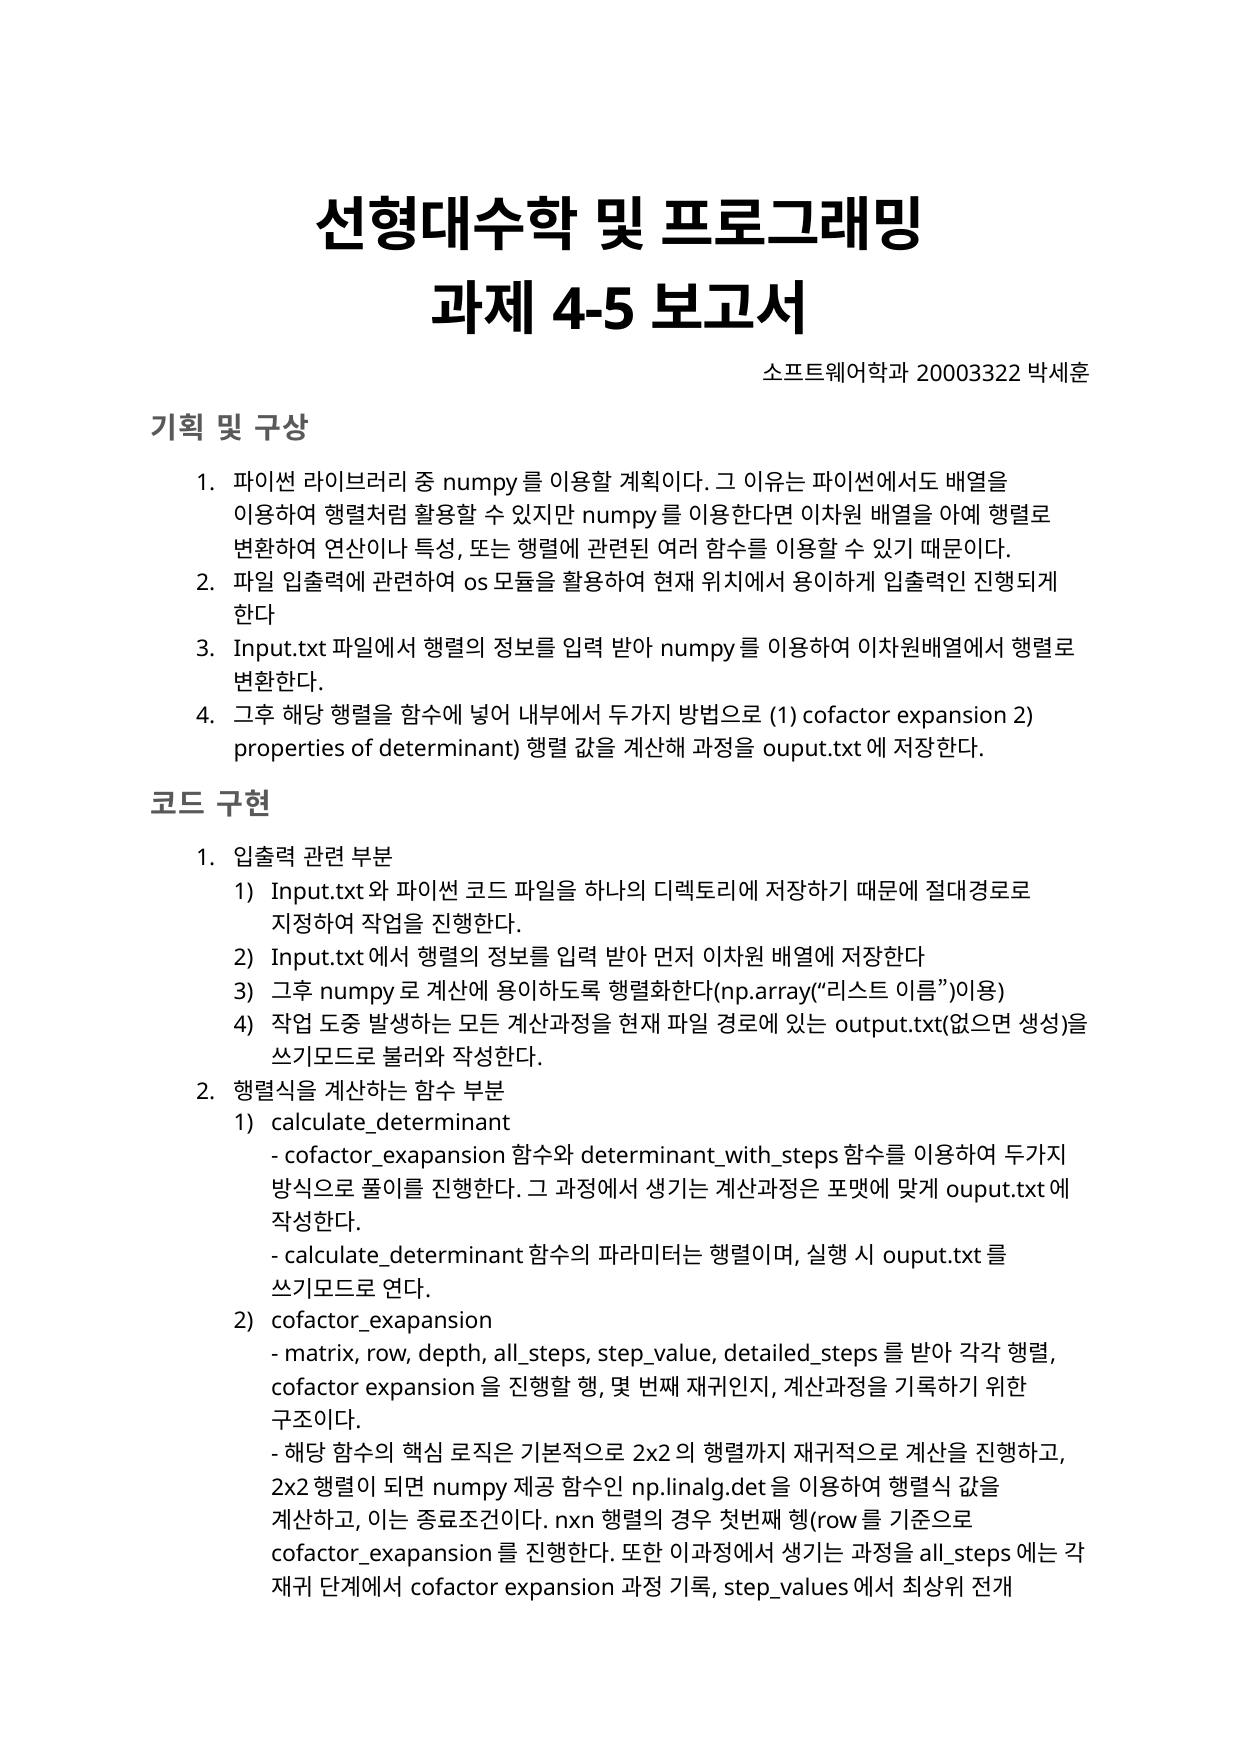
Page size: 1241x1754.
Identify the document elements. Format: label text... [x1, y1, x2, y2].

list calculate_determinant - cofactor_exapansion함수와 determinant_with_steps함수를 이용하여 두가지 방식으로 풀이를 진행한다. 그 과정에서 생기는 계산과정은 포맷에 맞게 ouput.txt에 작성한다. - calculate_determinant함수의 파라미터는 행렬이며, 실행 시 ouput.txt를 쓰기모드로 연다. [233, 1106, 1090, 1304]
list Input.txt와 파이썬 코드 파일을 하나의 디렉토리에 저장하기 때문에 절대경로로 지정하여 작업을 진행한다. [233, 873, 1090, 939]
subtitle 코드 구현 [150, 780, 1090, 823]
list 그후 numpy로 계산에 용이하도록 행렬화한다(np.array(“리스트 이름”)이용) [233, 973, 1090, 1006]
list 파일 입출력에 관련하여 os모듈을 활용하여 현재 위치에서 용이하게 입출력인 진행되게 한다 [196, 564, 1090, 630]
list Input.txt에서 행렬의 정보를 입력 받아 먼저 이차원 배열에 저장한다 [233, 939, 1090, 973]
subtitle 기획 및 구상 [150, 405, 1090, 447]
list 행렬식을 계산하는 함수 부분 [196, 1073, 1090, 1106]
list 작업 도중 발생하는 모든 계산과정을 현재 파일 경로에 있는 output.txt(없으면 생성)을 쓰기모드로 불러와 작성한다. [233, 1006, 1090, 1073]
list 파이썬 라이브러리 중 numpy를 이용할 계획이다. 그 이유는 파이썬에서도 배열을 이용하여 행렬처럼 활용할 수 있지만 numpy를 이용한다면 이차원 배열을 아예 행렬로 변환하여 연산이나 특성, 또는 행렬에 관련된 여러 함수를 이용할 수 있기 때문이다. [196, 464, 1090, 564]
list Input.txt 파일에서 행렬의 정보를 입력 받아 numpy를 이용하여 이차원배열에서 행렬로 변환한다. [196, 630, 1090, 697]
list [233, 1304, 1090, 1602]
title 과제 4-5 보고서 [150, 262, 1090, 346]
text 소프트웨어학과 20003322 박세훈 [150, 355, 1090, 388]
title 선형대수학 및 프로그래밍 [150, 177, 1090, 262]
list 입출력 관련 부분 [196, 839, 1090, 873]
list 그후 해당 행렬을 함수에 넣어 내부에서 두가지 방법으로 (1) cofactor expansion 2) properties of determinant) 행렬 값을 계산해 과정을 ouput.txt에 저장한다. [196, 697, 1090, 764]
